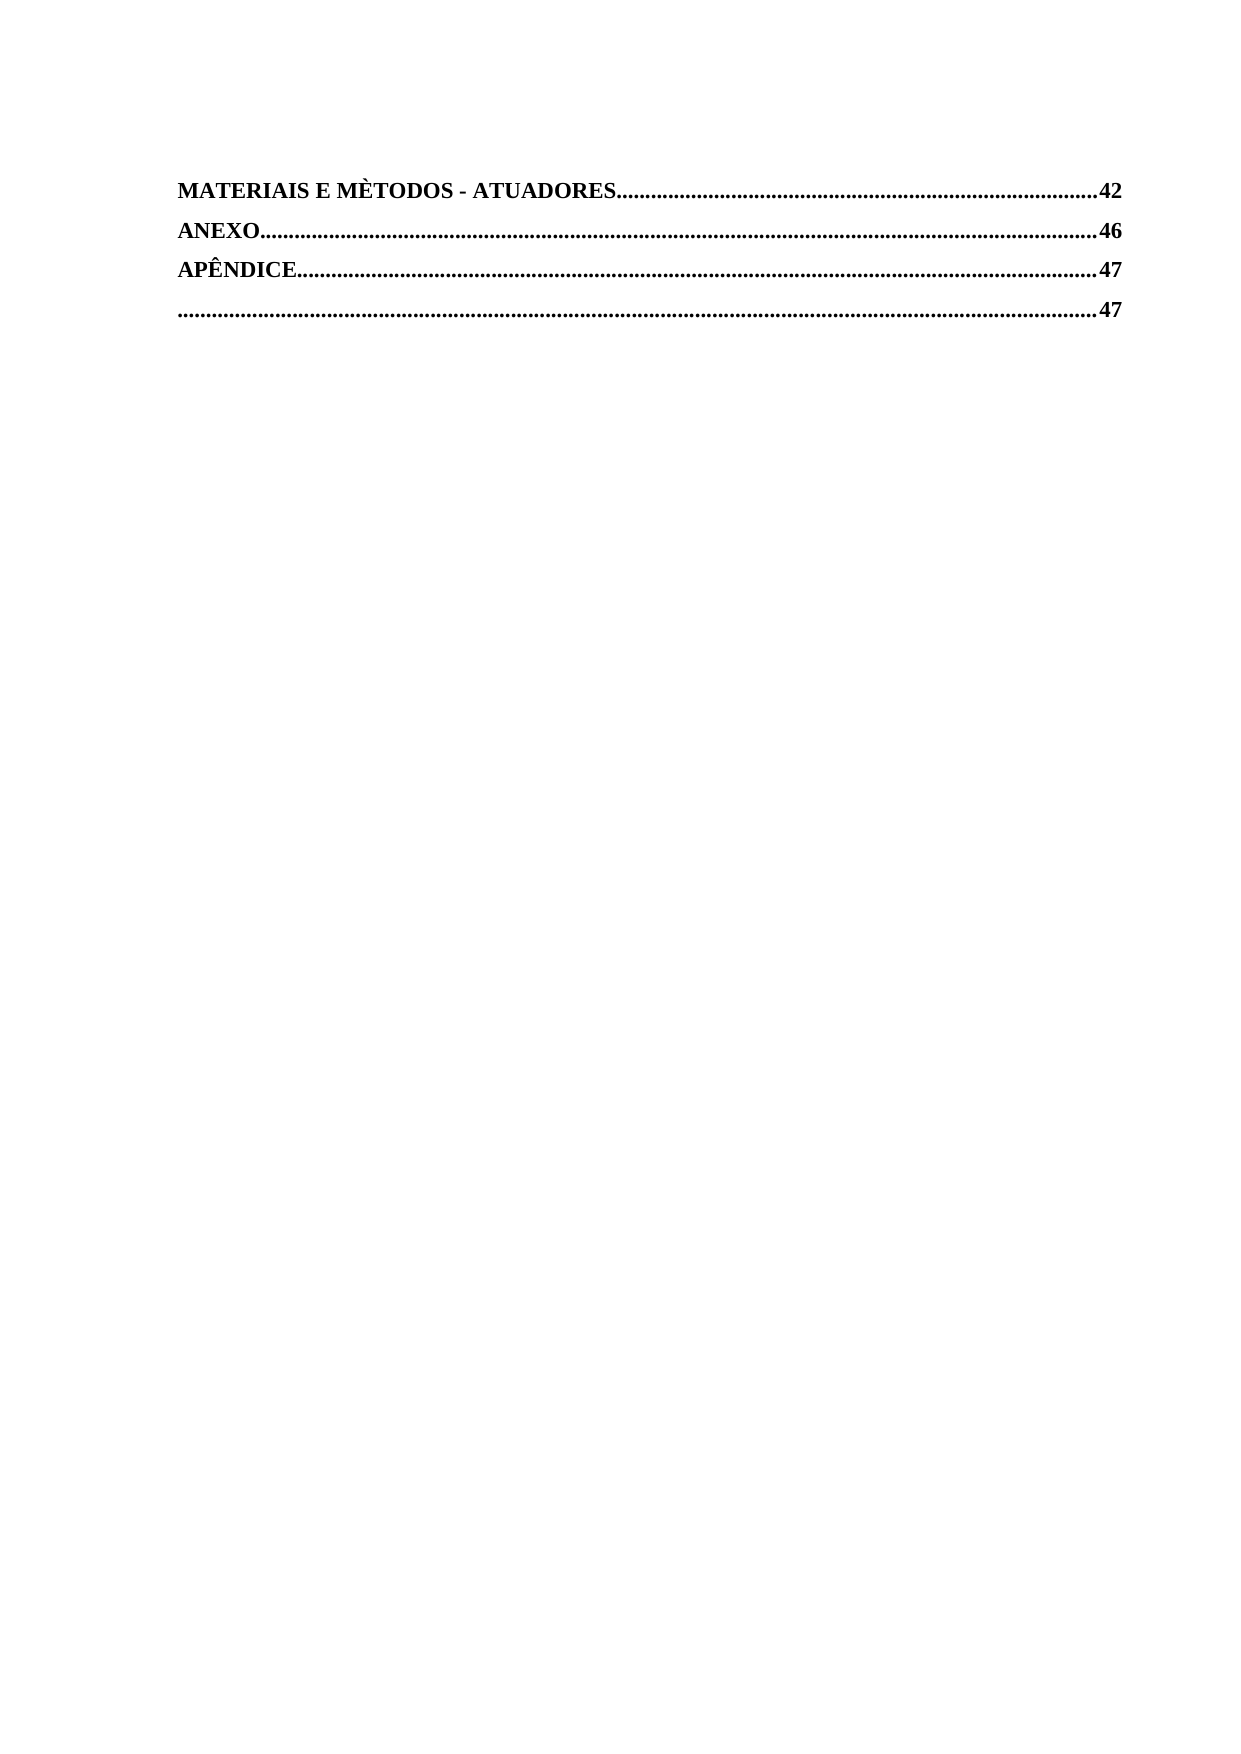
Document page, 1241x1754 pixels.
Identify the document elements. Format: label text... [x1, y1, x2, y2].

text 47 [177, 296, 1122, 322]
text aPÊNDICE 47 [177, 256, 1122, 282]
text MATERIAIS E MÈTODOS - ATUADORES 42 [177, 177, 1122, 203]
text ANEXO 46 [177, 217, 1122, 243]
